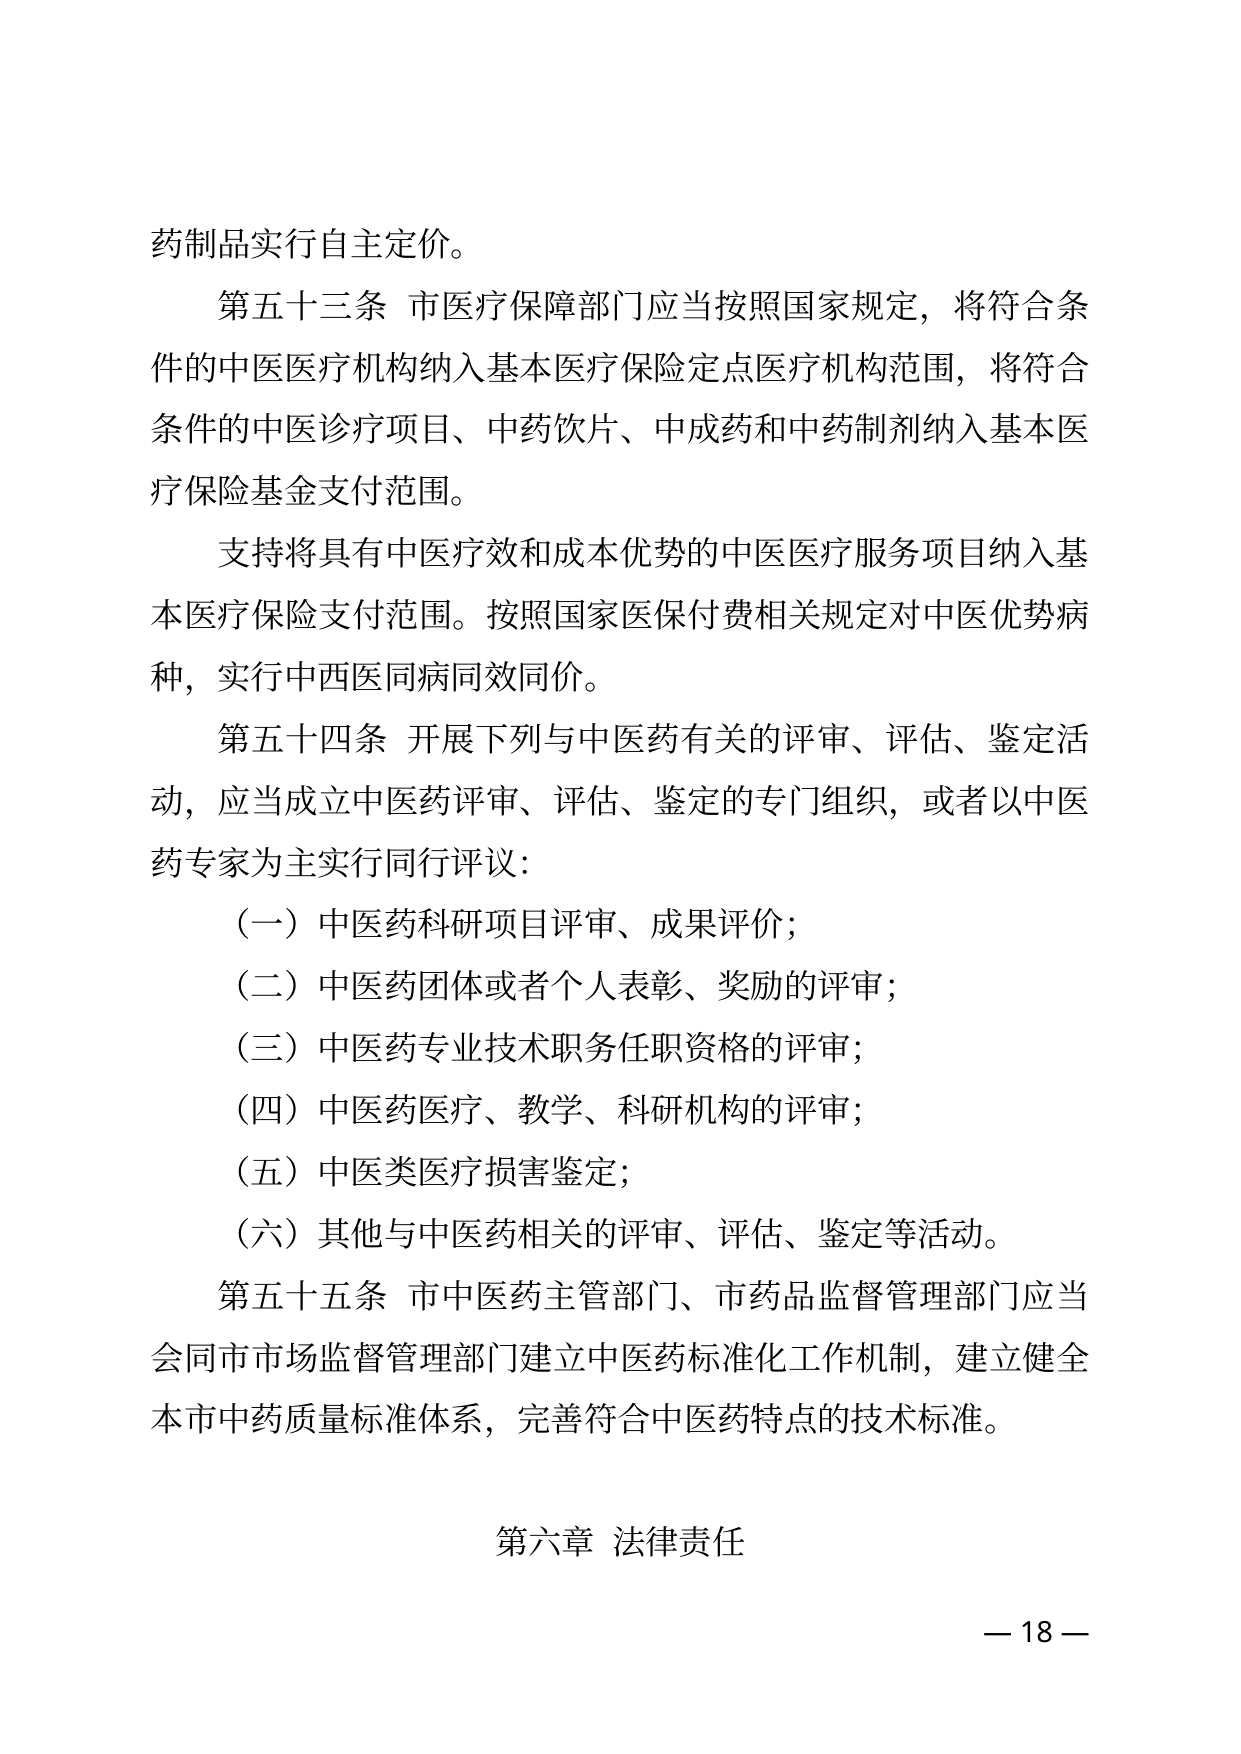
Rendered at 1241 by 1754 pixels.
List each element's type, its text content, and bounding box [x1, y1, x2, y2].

text 第五十三条 市医疗保障部门应当按照国家规定，将符合条件的中医医疗机构纳入基本医疗保险定点医疗机构范围，将符合条件的中医诊疗项目、中药饮片、中成药和中药制剂纳入基本医疗保险基金支付范围。 [151, 268, 1089, 516]
text 第五十四条 开展下列与中医药有关的评审、评估、鉴定活动，应当成立中医药评审、评估、鉴定的专门组织，或者以中医药专家为主实行同行评议： [151, 702, 1089, 887]
text （三）中医药专业技术职务任职资格的评审； [151, 1011, 1089, 1073]
text （一）中医药科研项目评审、成果评价； [151, 887, 1089, 949]
text 第五十五条 市中医药主管部门、市药品监督管理部门应当会同市市场监督管理部门建立中医药标准化工作机制，建立健全本市中药质量标准体系，完善符合中医药特点的技术标准。 [151, 1258, 1089, 1444]
text 第六章 法律责任 [151, 1506, 1089, 1566]
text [151, 207, 1089, 268]
text （二）中医药团体或者个人表彰、奖励的评审； [151, 949, 1089, 1011]
text （六）其他与中医药相关的评审、评估、鉴定等活动。 [151, 1197, 1089, 1258]
text 支持将具有中医疗效和成本优势的中医医疗服务项目纳入基本医疗保险支付范围。按照国家医保付费相关规定对中医优势病种，实行中西医同病同效同价。 [151, 516, 1089, 702]
text （四）中医药医疗、教学、科研机构的评审； [151, 1073, 1089, 1135]
text （五）中医类医疗损害鉴定； [151, 1135, 1089, 1197]
